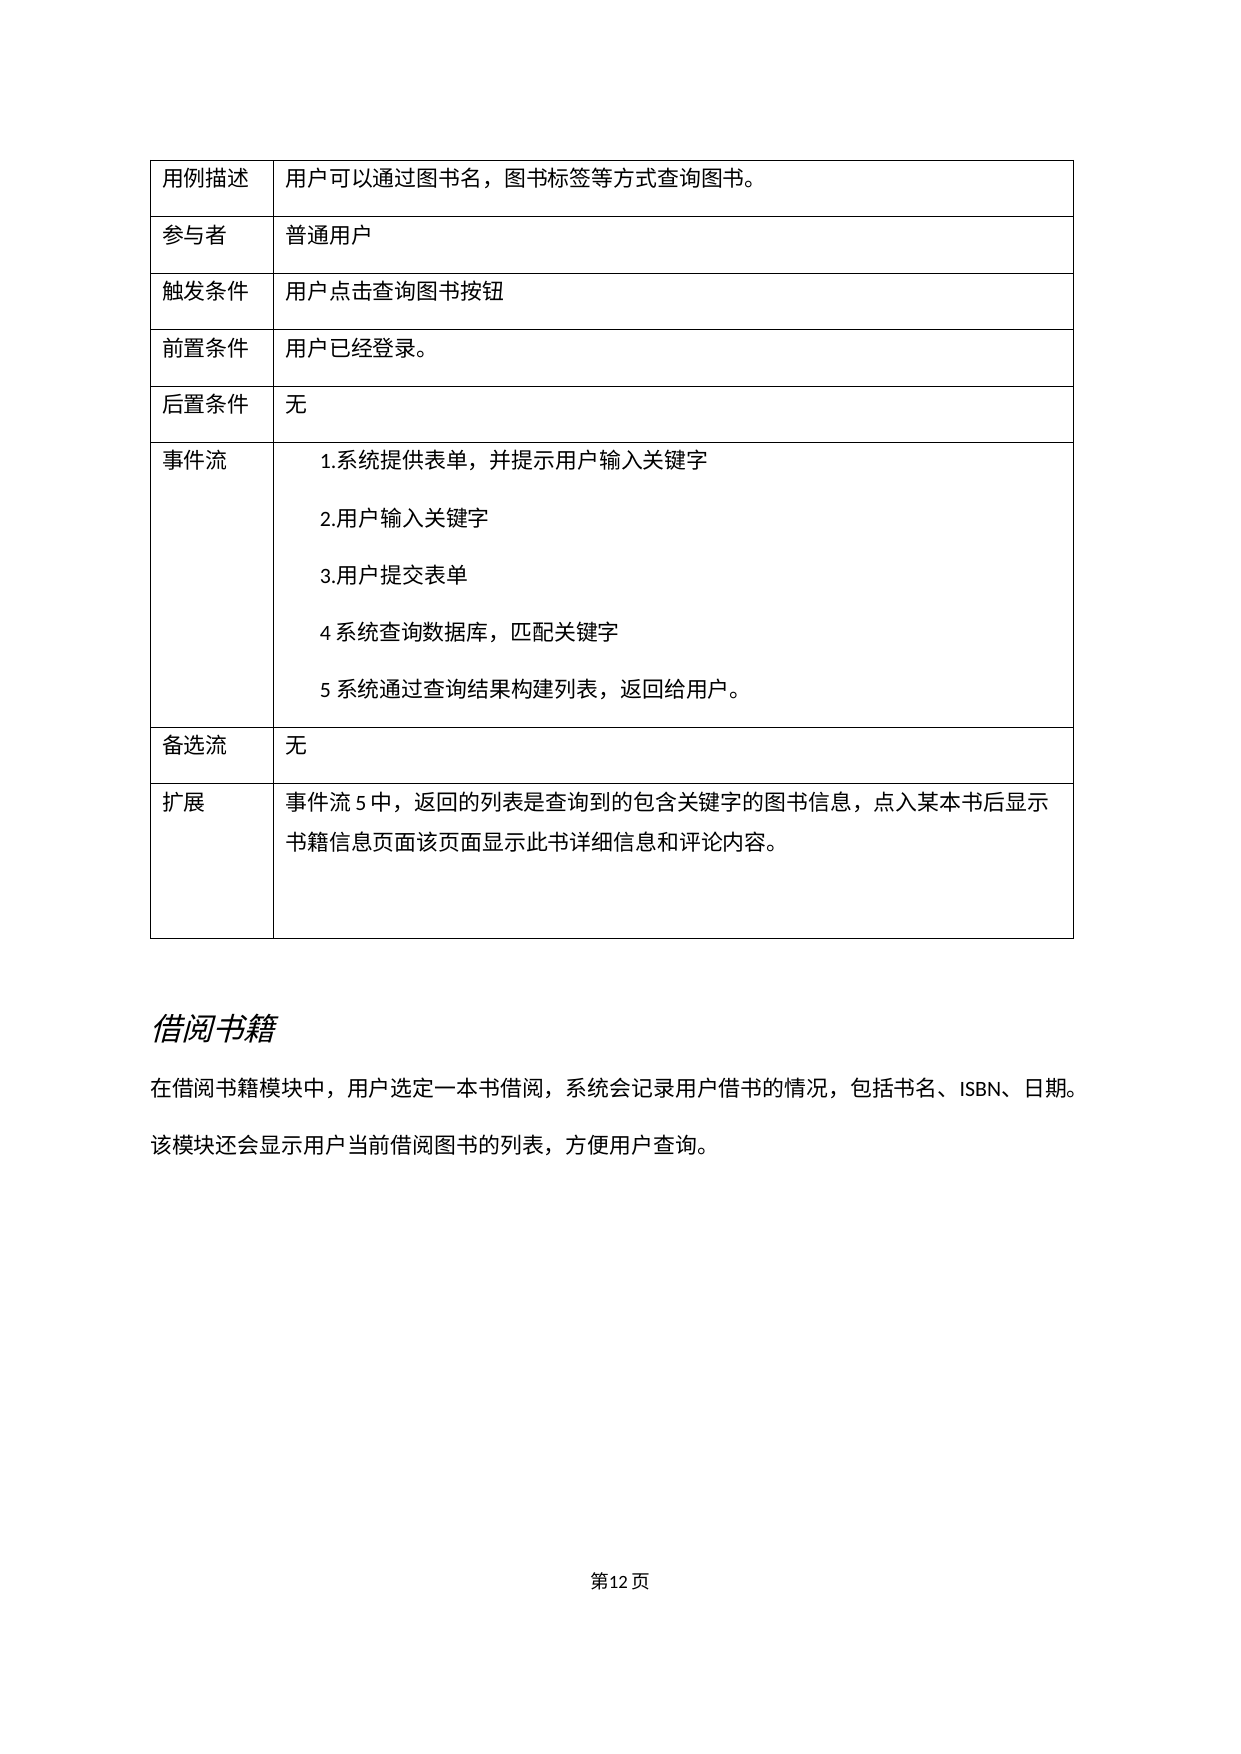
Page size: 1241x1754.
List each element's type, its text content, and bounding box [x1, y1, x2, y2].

table_cell 事件流5中，返回的列表是查询到的包含关键字的图书信息，点入某本书后显示书籍信息页面该页面显示此书详细信息和评论内容。 [274, 784, 1073, 937]
table_cell 扩展 [151, 784, 273, 937]
table_cell 普通用户 [274, 217, 1073, 273]
text 在借阅书籍模块中，用户选定一本书借阅，系统会记录用户借书的情况，包括书名、ISBN、日期。 [150, 1071, 1090, 1103]
table_cell 无 [274, 728, 1073, 783]
table_cell 参与者 [151, 217, 273, 273]
table_cell 1.系统提供表单，并提示用户输入关键字 2.用户输入关键字 3.用户提交表单 4系统查询数据库，匹配关键字 5 系统通过查询结果构建列表，返回给用户。 [274, 443, 1073, 727]
table_cell 后置条件 [151, 387, 273, 442]
table_cell 事件流 [151, 443, 273, 727]
text 该模块还会显示用户当前借阅图书的列表，方便用户查询。 [150, 1128, 1090, 1160]
table_cell 触发条件 [151, 274, 273, 329]
table_cell 前置条件 [151, 330, 273, 386]
table_cell 用例描述 [151, 161, 273, 216]
table_cell 用户已经登录。 [274, 330, 1073, 386]
table_cell 用户可以通过图书名，图书标签等方式查询图书。 [274, 161, 1073, 216]
subtitle 借阅书籍 [150, 994, 1090, 1059]
table_cell 无 [274, 387, 1073, 442]
table_cell 用户点击查询图书按钮 [274, 274, 1073, 329]
table_cell 备选流 [151, 728, 273, 783]
